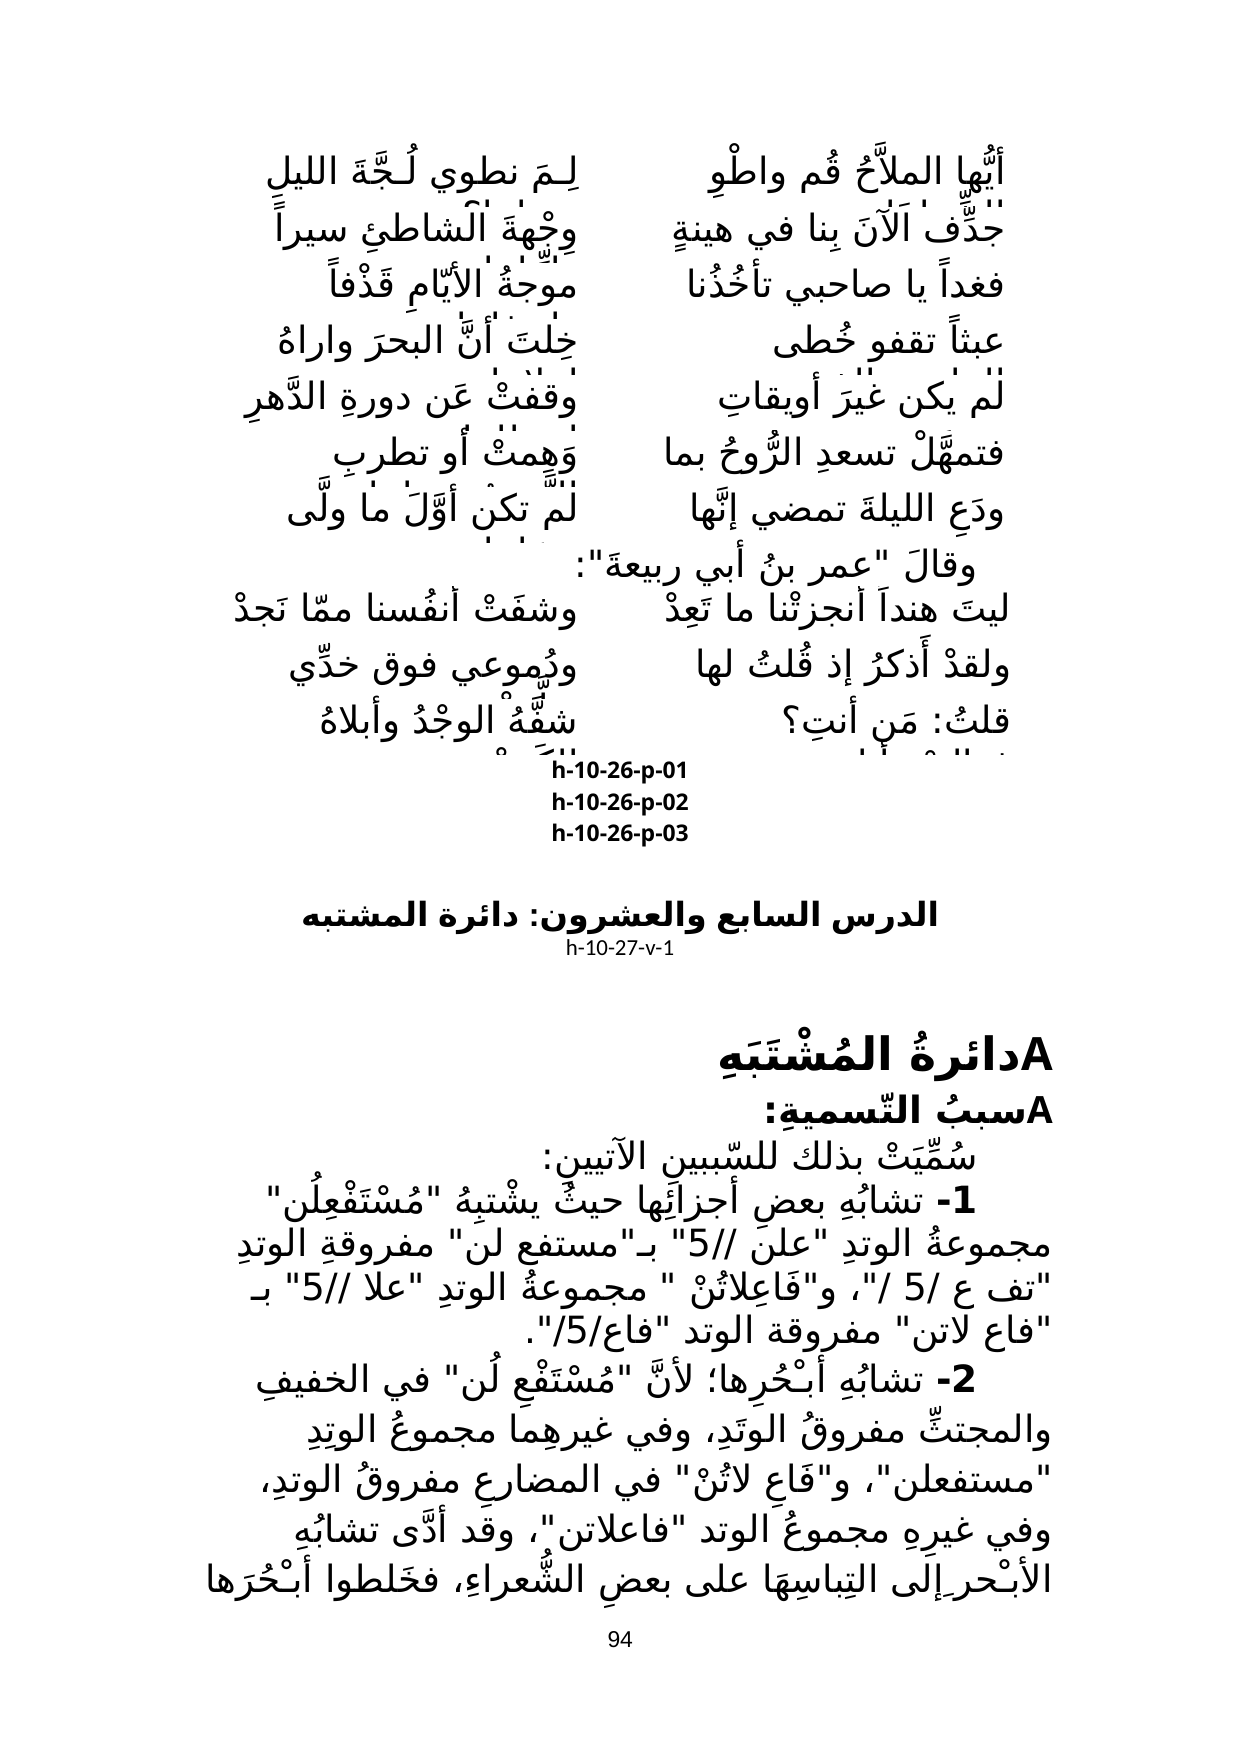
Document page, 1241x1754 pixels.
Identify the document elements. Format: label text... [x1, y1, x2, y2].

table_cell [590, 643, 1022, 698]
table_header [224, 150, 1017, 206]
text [187, 1353, 1053, 1603]
text 1- تشابُهِ بعضِ أجزائِها حيثُ يشْتبِهُ "مُسْتَفْعِلُن" مجموعةُ الوتدِ "علن //5" بـ"مستفع لن" مفروقةِ الوتدِ "تف ع /5 /"، و"فَاعِلاتُنْ " مجموعةُ الوتدِ "علا //5" بـ "فاع لاتن" مفروقة الوتد "فاع/5/". [187, 1178, 1053, 1353]
text وقالَ "عمر بنُ أبي ربيعةَ": [187, 543, 1053, 587]
text Aسببُ التّسميةِ: [187, 1083, 1053, 1134]
text h-10-26-p-01 [187, 754, 1053, 786]
text h-10-27-v-1 [187, 933, 1053, 962]
text h-10-26-p-02 [187, 786, 1053, 817]
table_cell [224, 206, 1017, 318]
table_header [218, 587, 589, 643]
text Aدائرةُ المُشْتَبَهِ [187, 1021, 1053, 1083]
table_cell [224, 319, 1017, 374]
text الدرس السابع والعشرون: دائرة المشتبه [187, 895, 1053, 933]
text h-10-26-p-03 [187, 817, 1053, 848]
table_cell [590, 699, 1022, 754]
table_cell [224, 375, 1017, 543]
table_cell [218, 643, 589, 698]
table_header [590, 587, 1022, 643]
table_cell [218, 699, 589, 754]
text سُمِّيَتْ بذلك للسّببينِ الآتيينِ: [187, 1134, 1053, 1178]
